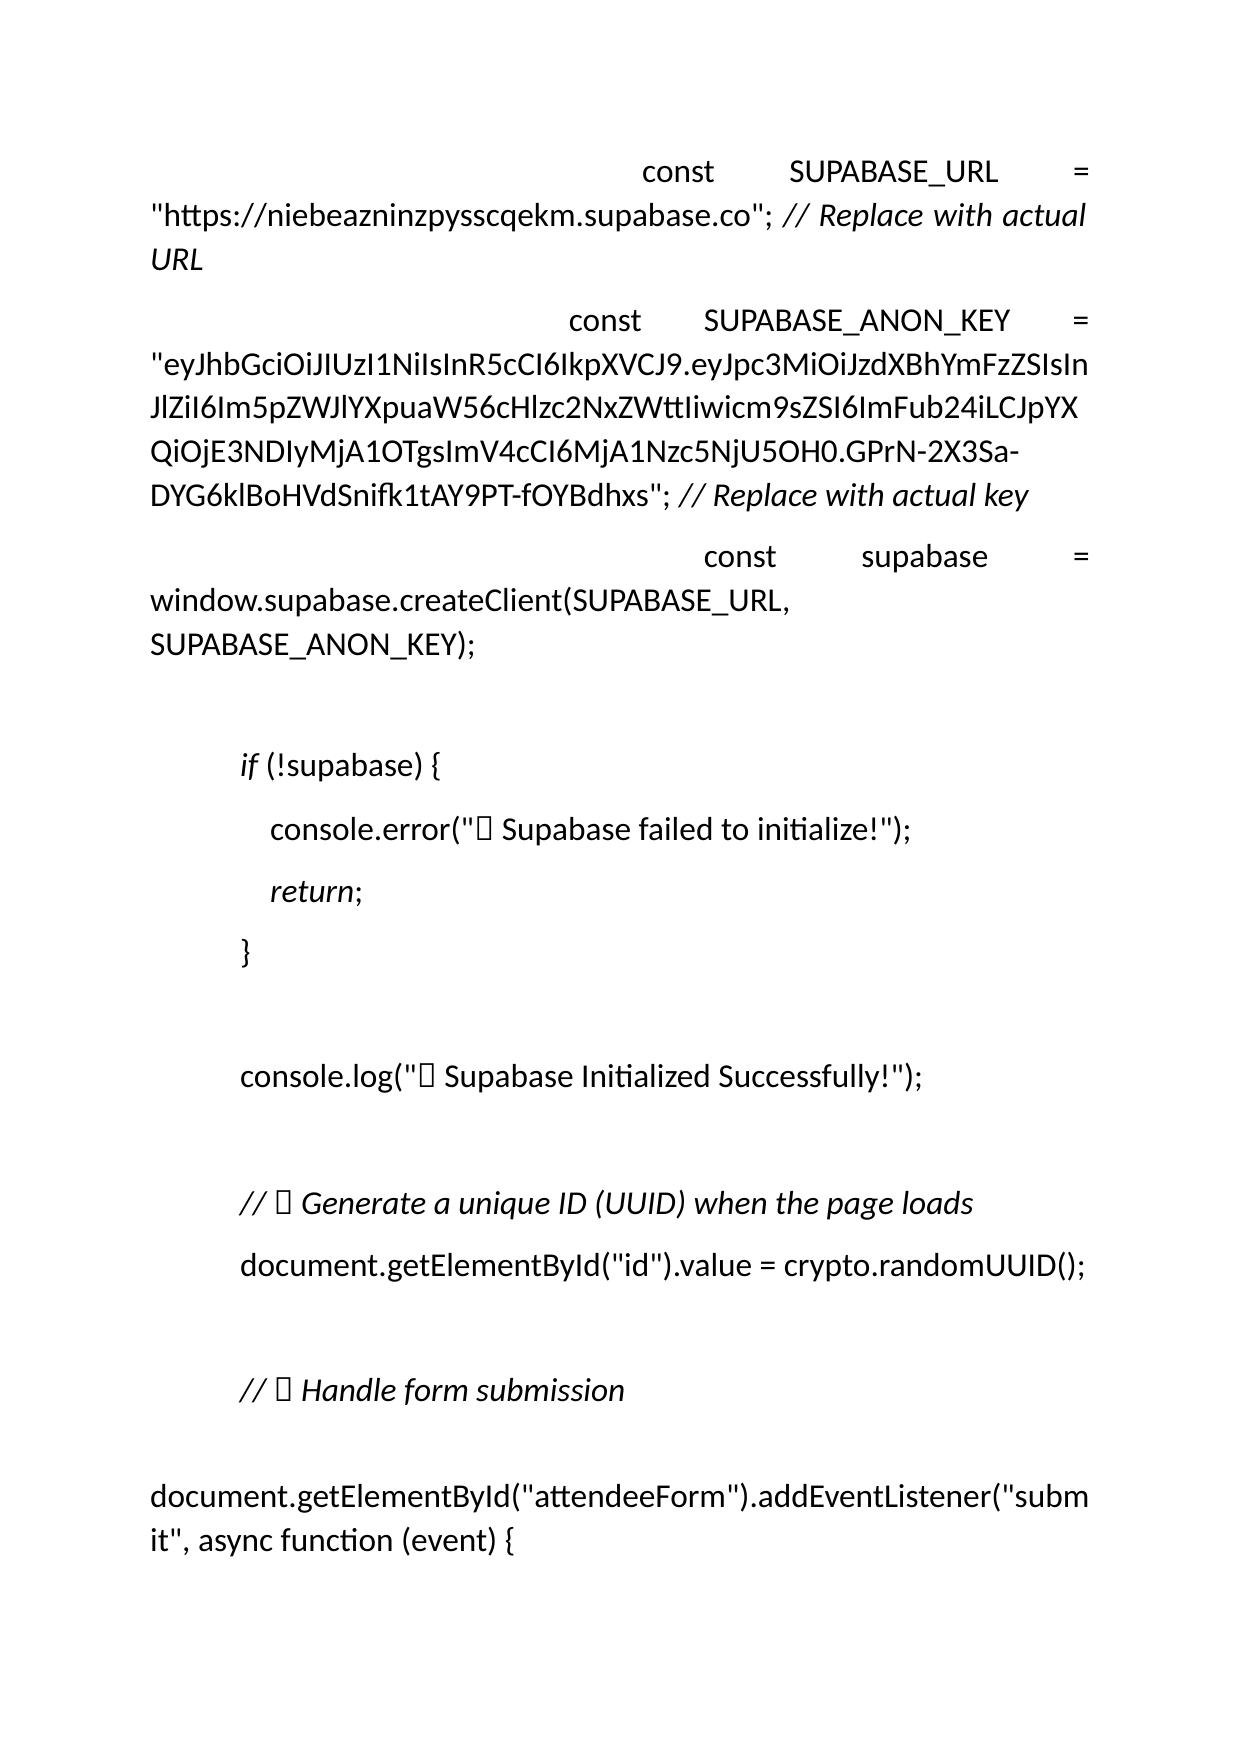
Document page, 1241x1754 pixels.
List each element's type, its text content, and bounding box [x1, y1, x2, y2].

text const supabase = window.supabase.createClient(SUPABASE_URL, SUPABASE_ANON_KEY); [150, 535, 1090, 664]
text const SUPABASE_ANON_KEY = "eyJhbGciOiJIUzI1NiIsInR5cCI6IkpXVCJ9.eyJpc3MiOiJzdXBhYmFzZSIsInJlZiI6Im5pZWJlYXpuaW56cHlzc2NxZWttIiwicm9sZSI6ImFub24iLCJpYXQiOjE3NDIyMjA1OTgsImV4cCI6MjA1Nzc5NjU5OH0.GPrN-2X3Sa-DYG6klBoHVdSnifk1tAY9PT-fOYBdhxs"; // Replace with actual key [150, 298, 1090, 515]
text if (!supabase) { [150, 744, 1090, 785]
text // ✅ Handle form submission [150, 1365, 1090, 1411]
text return; [150, 870, 1090, 911]
text } [150, 931, 1090, 972]
text document.getElementById("id").value = crypto.randomUUID(); [150, 1244, 1090, 1285]
text console.log("✅ Supabase Initialized Successfully!"); [150, 1052, 1090, 1098]
text const SUPABASE_URL = "https://niebeazninzpysscqekm.supabase.co"; // Replace with actual URL [150, 150, 1090, 279]
text console.error("❌ Supabase failed to initialize!"); [150, 805, 1090, 850]
text document.getElementById("attendeeForm").addEventListener("submit", async function (event) { [150, 1431, 1090, 1560]
text // ✅ Generate a unique ID (UUID) when the page loads [150, 1178, 1090, 1224]
